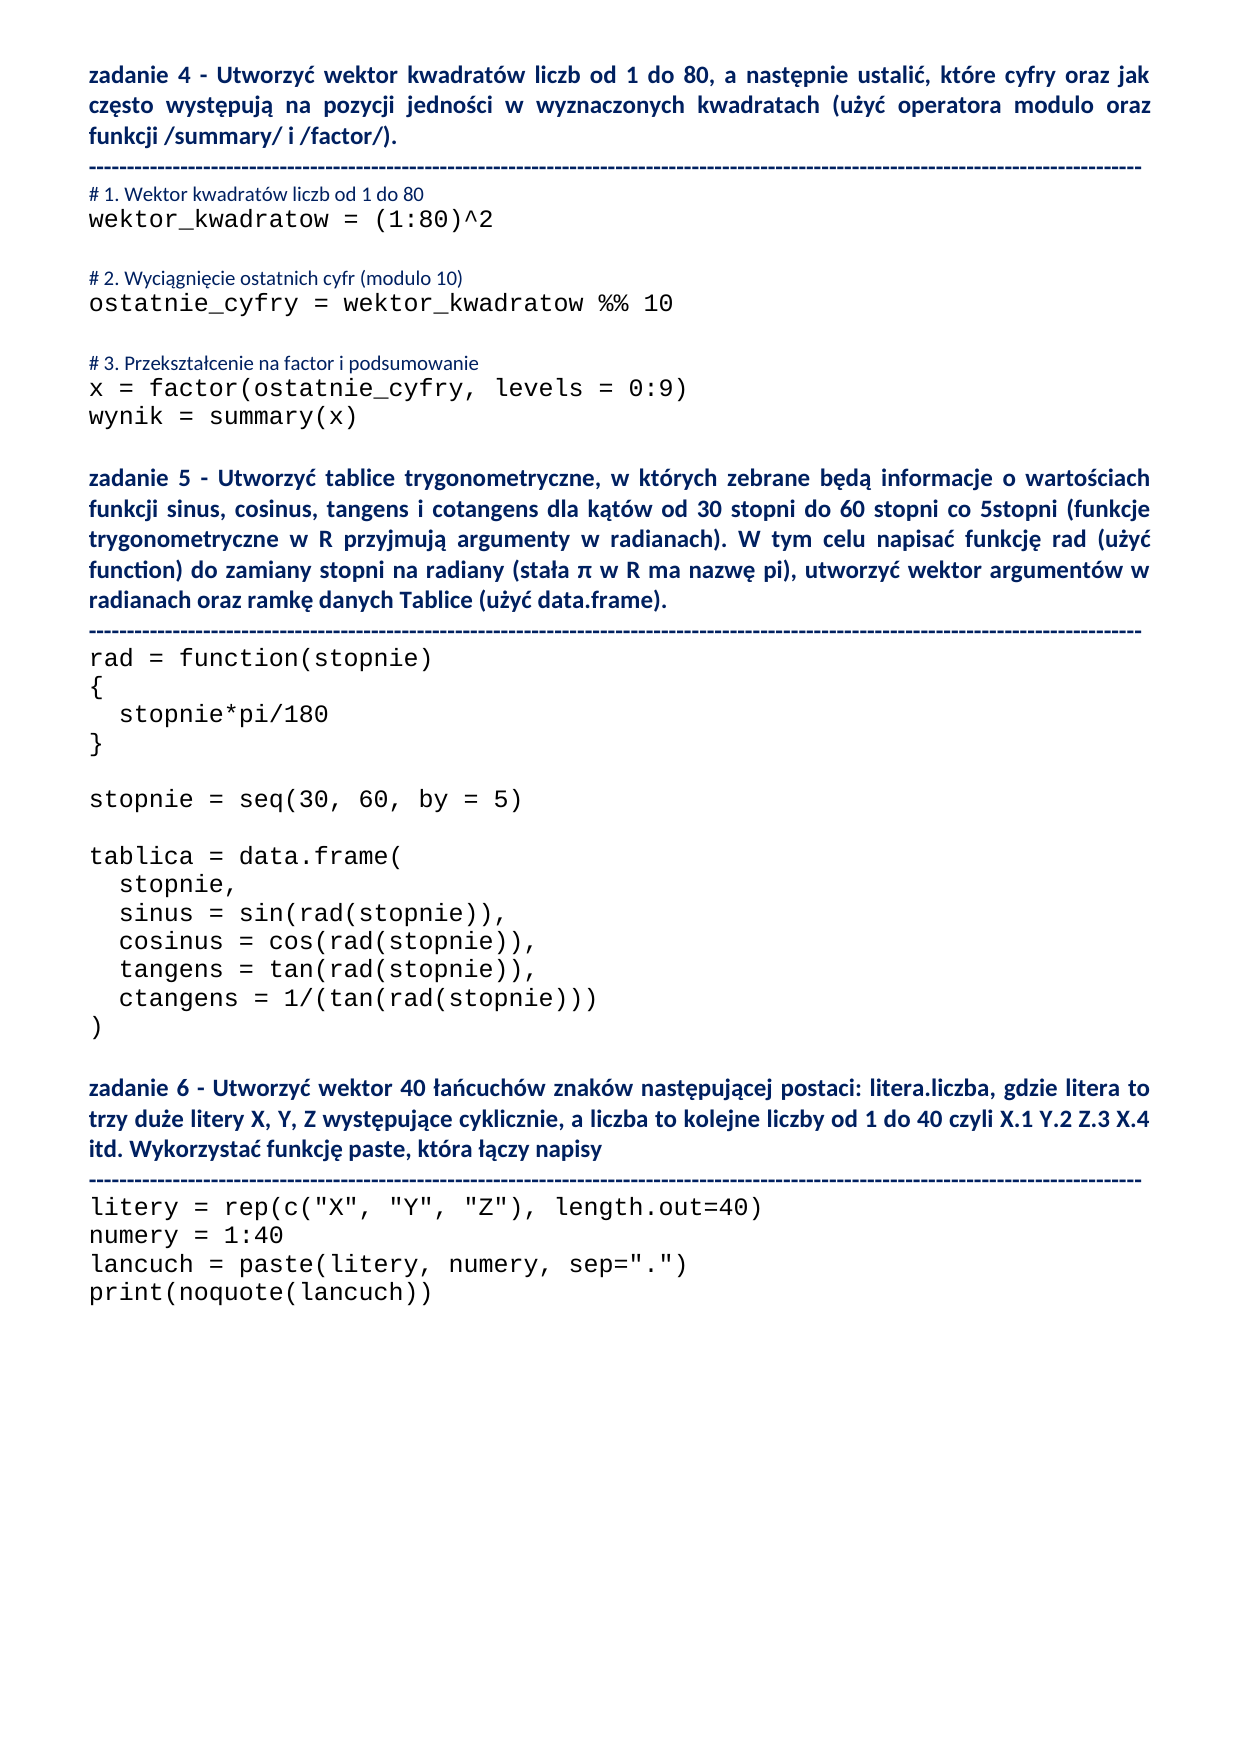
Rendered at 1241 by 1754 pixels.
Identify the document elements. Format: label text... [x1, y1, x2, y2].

text # 1. Wektor kwadratów liczb od 1 do 80 [88, 181, 1152, 207]
text stopnie*pi/180 [88, 702, 1152, 730]
text sinus = sin(rad(stopnie)), [88, 900, 1152, 929]
text tablica = data.frame( [88, 844, 1152, 872]
text ------------------------------------------------------------------------------------------------------------------------------------------ [88, 151, 1152, 181]
text zadanie 5 - Utworzyć tablice trygonometryczne, w których zebrane będą informacje o wartościach funkcji sinus, cosinus, tangens i cotangens dla kątów od 30 stopni do 60 stopni co 5stopni (funkcje trygonometryczne w R przyjmują argumenty w radianach). W tym celu napisać funkcję rad (użyć function) do zamiany stopni na radiany (stała π w R ma nazwę pi), utworzyć wektor argumentów w radianach oraz ramkę danych Tablice (użyć data.frame). [88, 462, 1152, 615]
text # 3. Przekształcenie na factor i podsumowanie [88, 350, 1152, 375]
text # 2. Wyciągnięcie ostatnich cyfr (modulo 10) [88, 265, 1152, 291]
text rad = function(stopnie) [88, 645, 1152, 674]
text stopnie = seq(30, 60, by = 5) [88, 787, 1152, 815]
text zadanie 6 - Utworzyć wektor 40 łańcuchów znaków następującej postaci: litera.liczba, gdzie litera to trzy duże litery X, Y, Z występujące cyklicznie, a liczba to kolejne liczby od 1 do 40 czyli X.1 Y.2 Z.3 X.4 itd. Wykorzystać funkcję paste, która łączy napisy [88, 1073, 1152, 1164]
text ------------------------------------------------------------------------------------------------------------------------------------------ [88, 615, 1152, 645]
text { [88, 674, 1152, 702]
text litery = rep(c("X", "Y", "Z"), length.out=40) [88, 1195, 1152, 1223]
text lancuch = paste(litery, numery, sep=".") [88, 1251, 1152, 1280]
text } [88, 730, 1152, 759]
text ) [88, 1014, 1152, 1042]
text ------------------------------------------------------------------------------------------------------------------------------------------ [88, 1164, 1152, 1195]
text print(noquote(lancuch)) [88, 1280, 1152, 1308]
text cosinus = cos(rad(stopnie)), [88, 929, 1152, 957]
text wynik = summary(x) [88, 403, 1152, 432]
text ctangens = 1/(tan(rad(stopnie))) [88, 985, 1152, 1014]
text x = factor(ostatnie_cyfry, levels = 0:9) [88, 375, 1152, 403]
text tangens = tan(rad(stopnie)), [88, 957, 1152, 985]
text ostatnie_cyfry = wektor_kwadratow %% 10 [88, 291, 1152, 319]
text wektor_kwadratow = (1:80)^2 [88, 207, 1152, 235]
text numery = 1:40 [88, 1223, 1152, 1251]
text zadanie 4 - Utworzyć wektor kwadratów liczb od 1 do 80, a następnie ustalić, które cyfry oraz jak często występują na pozycji jedności w wyznaczonych kwadratach (użyć operatora modulo oraz funkcji /summary/ i /factor/). [88, 59, 1152, 151]
text stopnie, [88, 872, 1152, 900]
